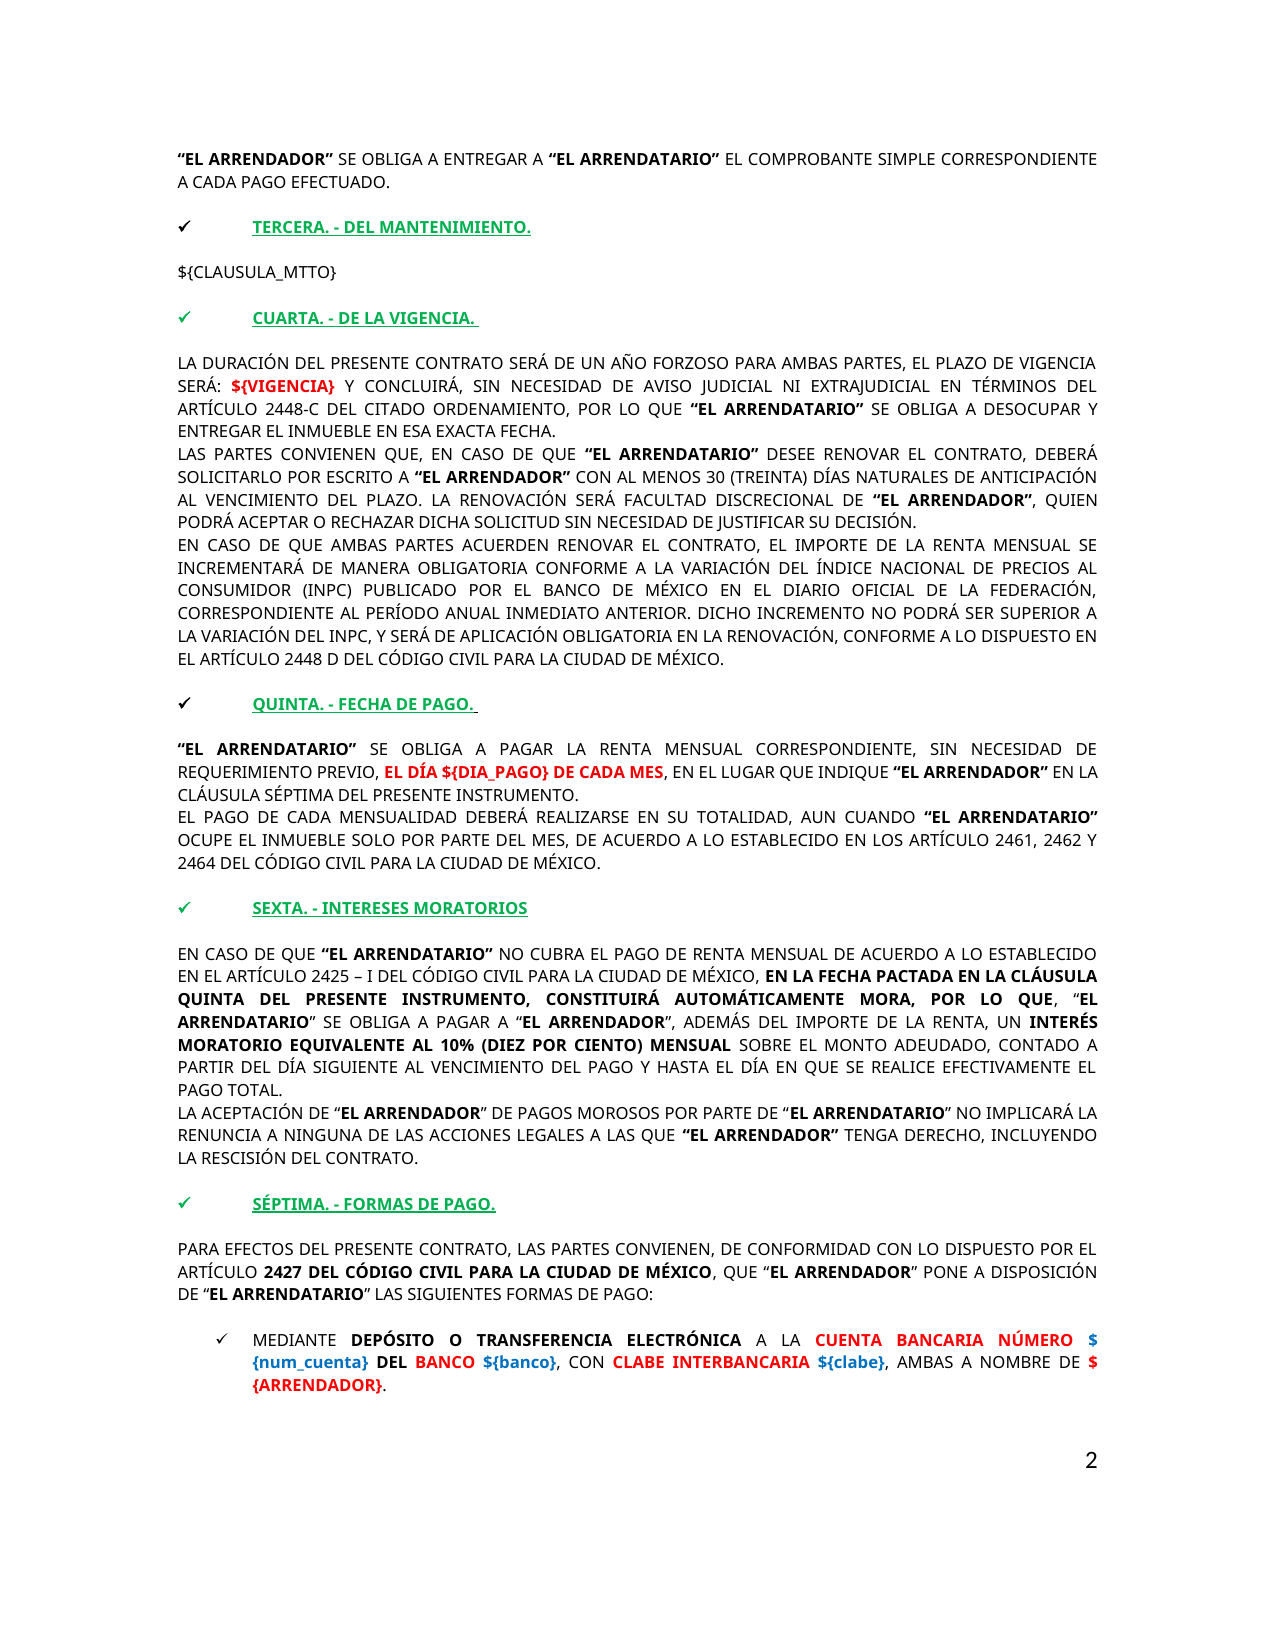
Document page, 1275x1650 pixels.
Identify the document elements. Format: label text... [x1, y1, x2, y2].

text ${CLAUSULA_MTTO} [177, 261, 1098, 284]
text EN CASO DE QUE AMBAS PARTES ACUERDEN RENOVAR EL CONTRATO, EL IMPORTE DE LA RENTA MENSUAL SE INCREMENTARÁ DE MANERA OBLIGATORIA CONFORME A LA VARIACIÓN DEL ÍNDICE NACIONAL DE PRECIOS AL CONSUMIDOR (INPC) PUBLICADO POR EL BANCO DE MÉXICO EN EL DIARIO OFICIAL DE LA FEDERACIÓN, CORRESPONDIENTE AL PERÍODO ANUAL INMEDIATO ANTERIOR. DICHO INCREMENTO NO PODRÁ SER SUPERIOR A LA VARIACIÓN DEL INPC, Y SERÁ DE APLICACIÓN OBLIGATORIA EN LA RENOVACIÓN, CONFORME A LO DISPUESTO EN EL ARTÍCULO 2448 D DEL CÓDIGO CIVIL PARA LA CIUDAD DE MÉXICO. [177, 534, 1098, 670]
list SEXTA. - INTERESES MORATORIOS [177, 897, 1098, 920]
text LAS PARTES CONVIENEN QUE, EN CASO DE QUE “EL ARRENDATARIO” DESEE RENOVAR EL CONTRATO, DEBERÁ SOLICITARLO POR ESCRITO A “EL ARRENDADOR” CON AL MENOS 30 (TREINTA) DÍAS NATURALES DE ANTICIPACIÓN AL VENCIMIENTO DEL PLAZO. LA RENOVACIÓN SERÁ FACULTAD DISCRECIONAL DE “EL ARRENDADOR”, QUIEN PODRÁ ACEPTAR O RECHAZAR DICHA SOLICITUD SIN NECESIDAD DE JUSTIFICAR SU DECISIÓN. [177, 443, 1098, 534]
list TERCERA. - DEL MANTENIMIENTO. [177, 216, 1098, 238]
list SÉPTIMA. - FORMAS DE PAGO. [177, 1192, 1098, 1215]
list CUARTA. - DE LA VIGENCIA. [177, 307, 1098, 329]
text “EL ARRENDATARIO” SE OBLIGA A PAGAR LA RENTA MENSUAL CORRESPONDIENTE, SIN NECESIDAD DE REQUERIMIENTO PREVIO, EL DÍA ${DIA_PAGO} DE CADA MES, EN EL LUGAR QUE INDIQUE “EL ARRENDADOR” EN LA CLÁUSULA SÉPTIMA DEL PRESENTE INSTRUMENTO. [177, 738, 1098, 806]
list QUINTA. - FECHA DE PAGO. [177, 693, 1098, 715]
text LA ACEPTACIÓN DE “EL ARRENDADOR” DE PAGOS MOROSOS POR PARTE DE “EL ARRENDATARIO” NO IMPLICARÁ LA RENUNCIA A NINGUNA DE LAS ACCIONES LEGALES A LAS QUE “EL ARRENDADOR” TENGA DERECHO, INCLUYENDO LA RESCISIÓN DEL CONTRATO. [177, 1101, 1098, 1169]
text LA DURACIÓN DEL PRESENTE CONTRATO SERÁ DE UN AÑO FORZOSO PARA AMBAS PARTES, EL PLAZO DE VIGENCIA SERÁ: ${VIGENCIA} Y CONCLUIRÁ, SIN NECESIDAD DE AVISO JUDICIAL NI EXTRAJUDICIAL EN TÉRMINOS DEL ARTÍCULO 2448-C DEL CITADO ORDENAMIENTO, POR LO QUE “EL ARRENDATARIO” SE OBLIGA A DESOCUPAR Y ENTREGAR EL INMUEBLE EN ESA EXACTA FECHA. [177, 352, 1098, 443]
text “EL ARRENDADOR” SE OBLIGA A ENTREGAR A “EL ARRENDATARIO” EL COMPROBANTE SIMPLE CORRESPONDIENTE A CADA PAGO EFECTUADO. [177, 148, 1098, 193]
text EL PAGO DE CADA MENSUALIDAD DEBERÁ REALIZARSE EN SU TOTALIDAD, AUN CUANDO “EL ARRENDATARIO” OCUPE EL INMUEBLE SOLO POR PARTE DEL MES, DE ACUERDO A LO ESTABLECIDO EN LOS ARTÍCULO 2461, 2462 Y 2464 DEL CÓDIGO CIVIL PARA LA CIUDAD DE MÉXICO. [177, 806, 1098, 874]
text EN CASO DE QUE “EL ARRENDATARIO” NO CUBRA EL PAGO DE RENTA MENSUAL DE ACUERDO A LO ESTABLECIDO EN EL ARTÍCULO 2425 – I DEL CÓDIGO CIVIL PARA LA CIUDAD DE MÉXICO, EN LA FECHA PACTADA EN LA CLÁUSULA QUINTA DEL PRESENTE INSTRUMENTO, CONSTITUIRÁ AUTOMÁTICAMENTE MORA, POR LO QUE, “EL ARRENDATARIO” SE OBLIGA A PAGAR A “EL ARRENDADOR”, ADEMÁS DEL IMPORTE DE LA RENTA, UN INTERÉS MORATORIO EQUIVALENTE AL 10% (DIEZ POR CIENTO) MENSUAL SOBRE EL MONTO ADEUDADO, CONTADO A PARTIR DEL DÍA SIGUIENTE AL VENCIMIENTO DEL PAGO Y HASTA EL DÍA EN QUE SE REALICE EFECTIVAMENTE EL PAGO TOTAL. [177, 942, 1098, 1101]
